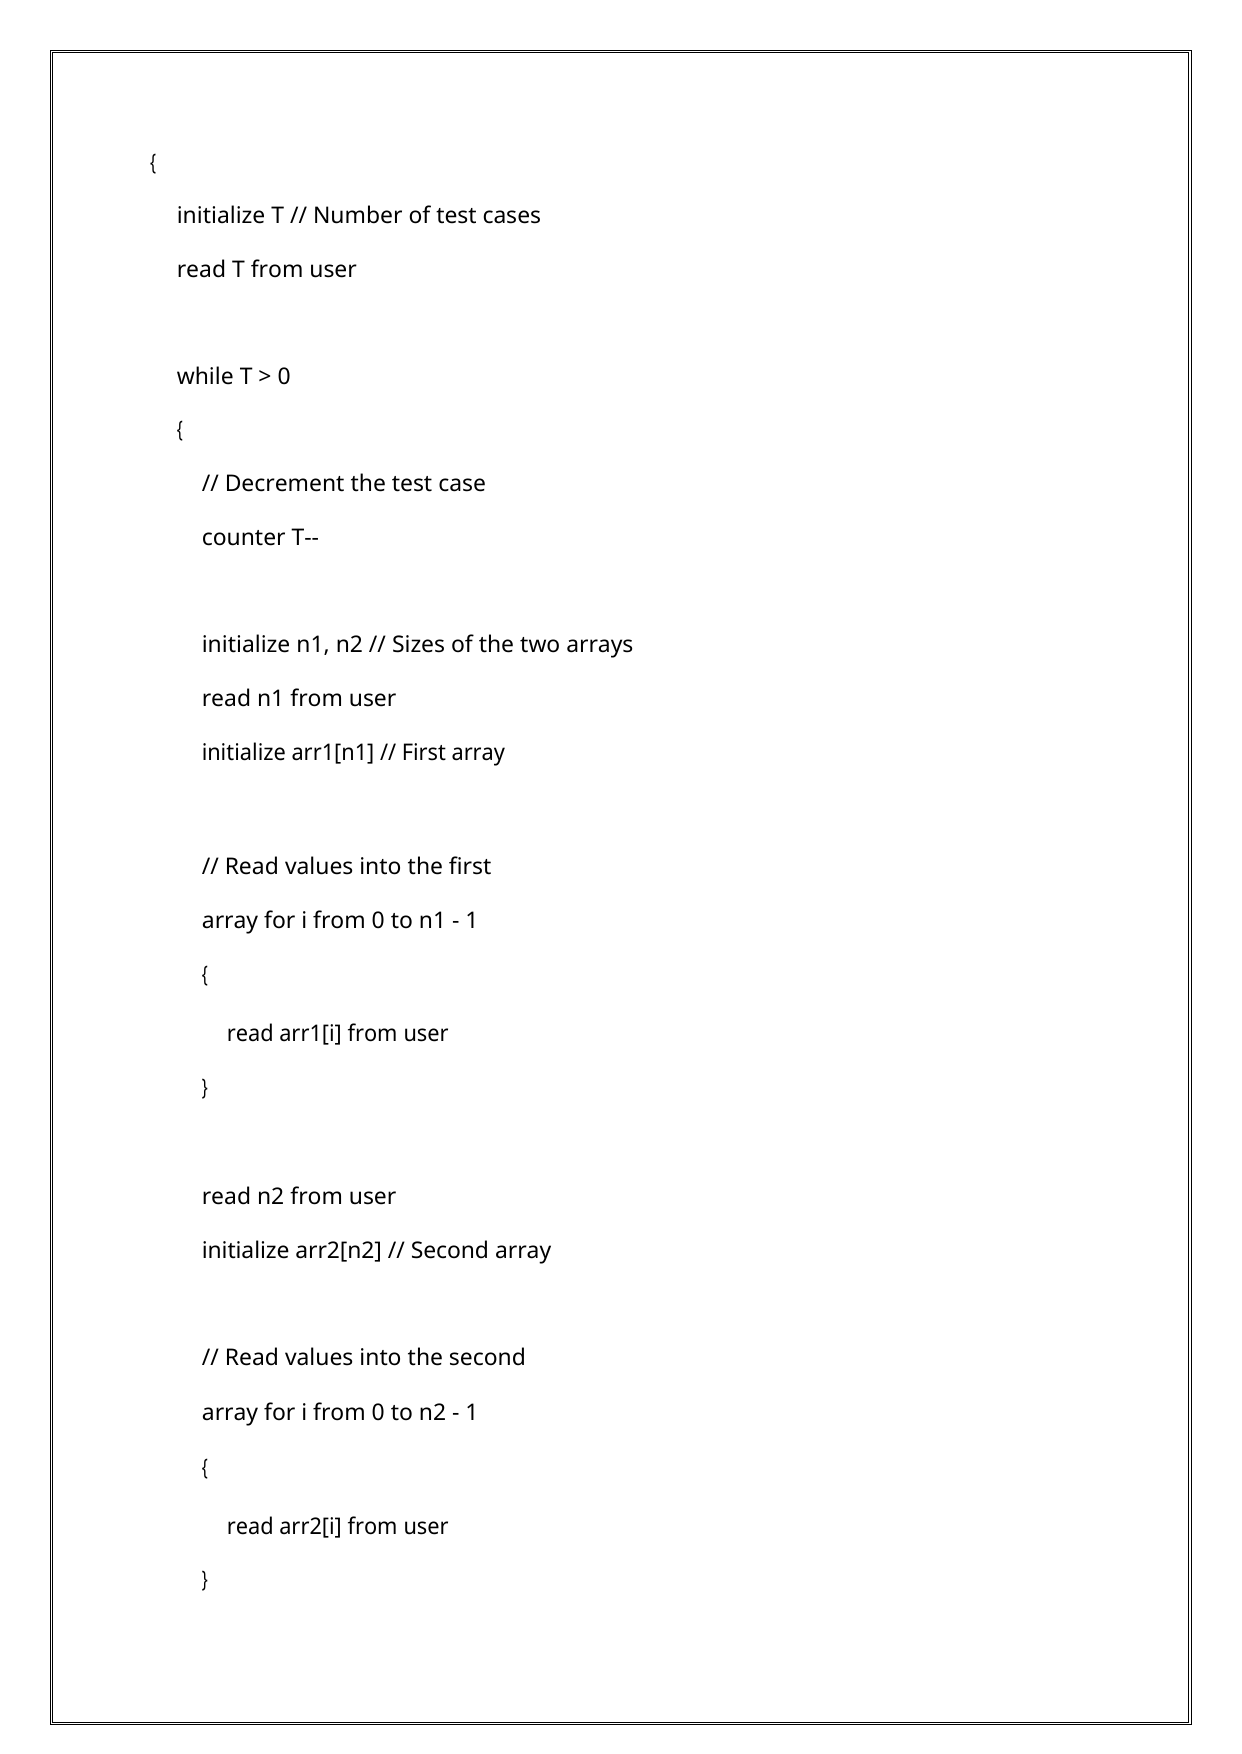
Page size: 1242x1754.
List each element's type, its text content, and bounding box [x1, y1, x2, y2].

text initialize arr1[n1] // First array [202, 736, 1081, 767]
text read n2 from user [202, 1180, 1081, 1211]
text { [177, 413, 1081, 444]
text { [202, 1451, 1081, 1482]
text read arr1[i] from user [227, 1017, 1081, 1049]
text } [202, 1071, 1081, 1102]
text while T > 0 [177, 360, 1081, 391]
text initialize T // Number of test cases read T from user [177, 199, 542, 284]
text initialize n1, n2 // Sizes of the two arrays read n1 from user [202, 627, 635, 713]
text // Read values into the second array for i from 0 to n2 - 1 [202, 1341, 542, 1427]
text initialize arr2[n2] // Second array [202, 1233, 1081, 1265]
text read arr2[i] from user [227, 1510, 1081, 1541]
text // Decrement the test case counter T-- [202, 466, 542, 552]
text { [150, 145, 1081, 177]
text // Read values into the ﬁrst array for i from 0 to n1 - 1 [202, 850, 542, 935]
text { [202, 958, 1081, 989]
text } [202, 1563, 1081, 1594]
